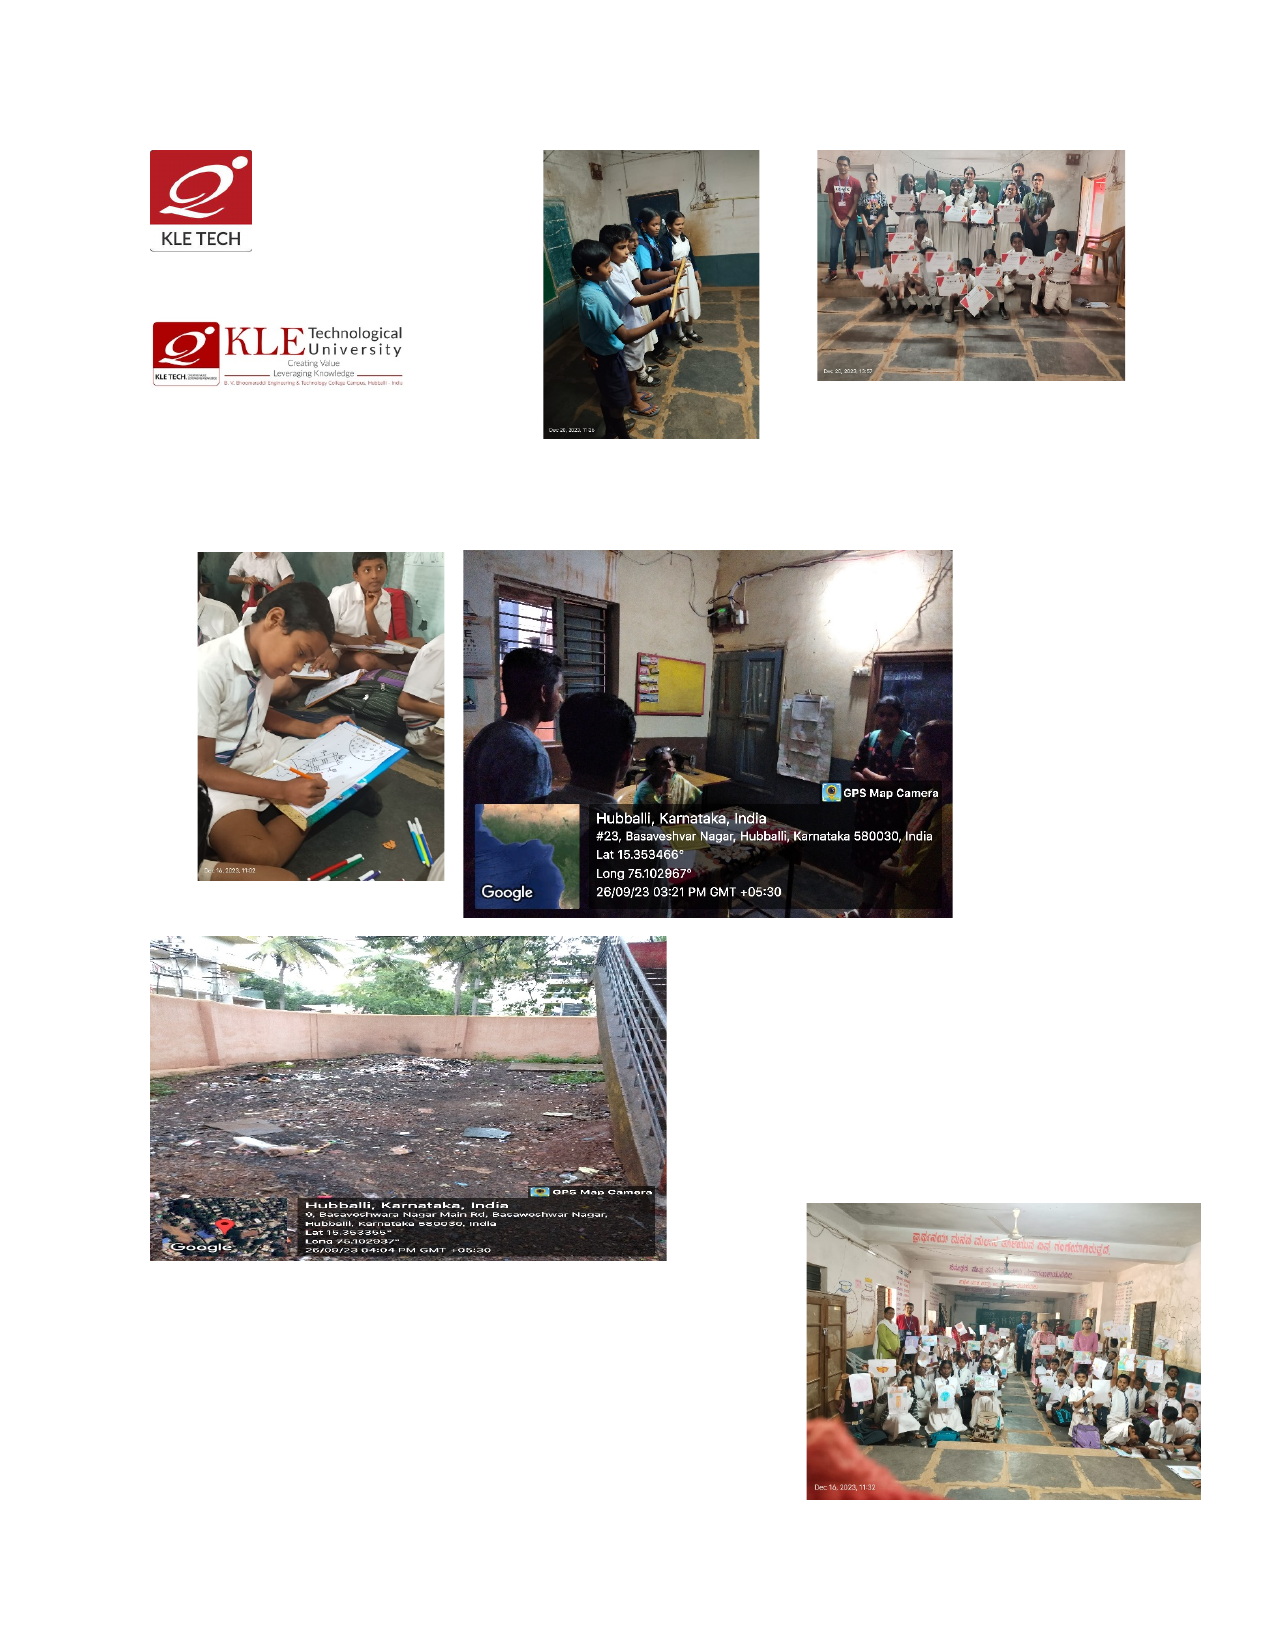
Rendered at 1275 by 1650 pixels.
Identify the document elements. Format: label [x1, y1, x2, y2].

picture [817, 150, 1125, 381]
picture [150, 150, 252, 252]
picture [463, 550, 953, 918]
picture [150, 936, 667, 1261]
picture [806, 1203, 1201, 1500]
picture [543, 150, 760, 439]
picture [150, 317, 405, 391]
picture [197, 552, 445, 881]
